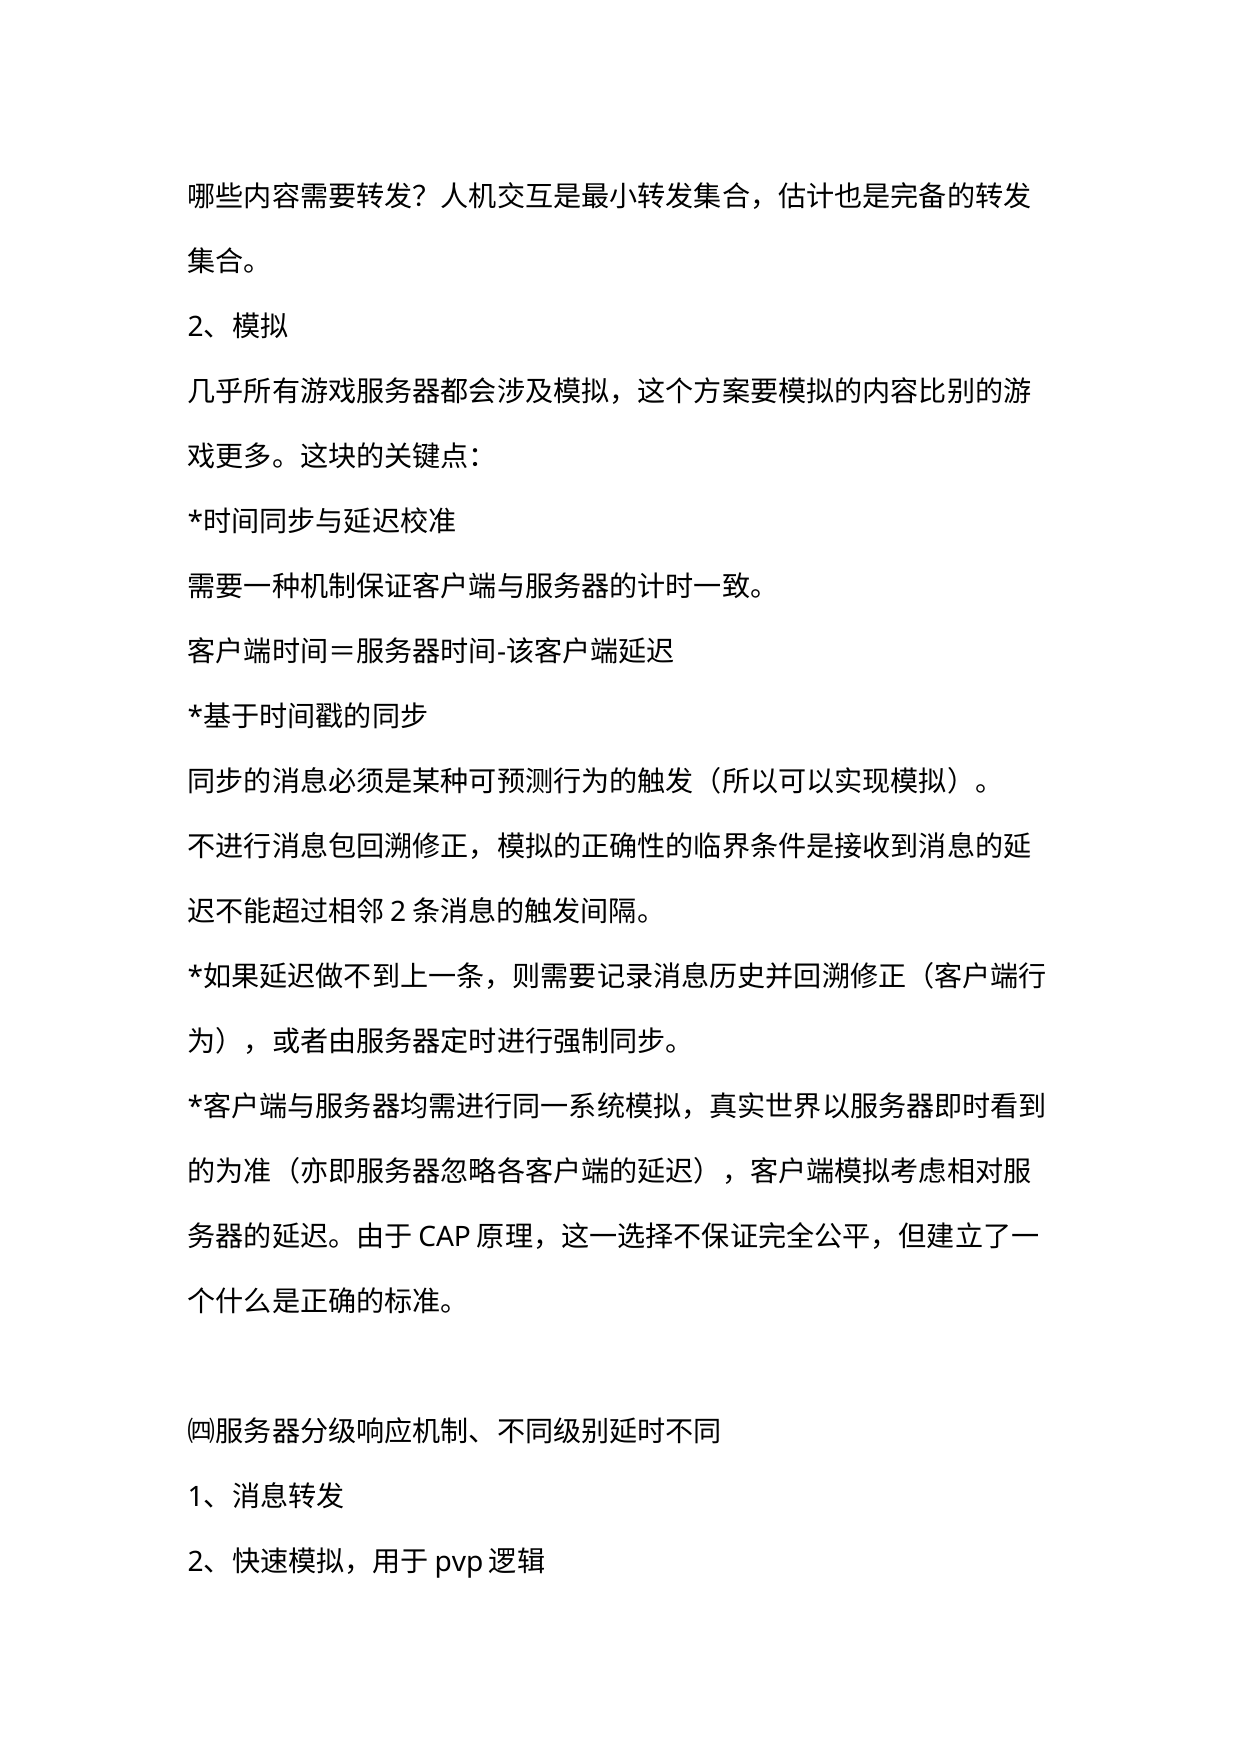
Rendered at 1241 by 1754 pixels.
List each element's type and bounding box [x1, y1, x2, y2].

text [187, 162, 1053, 1592]
